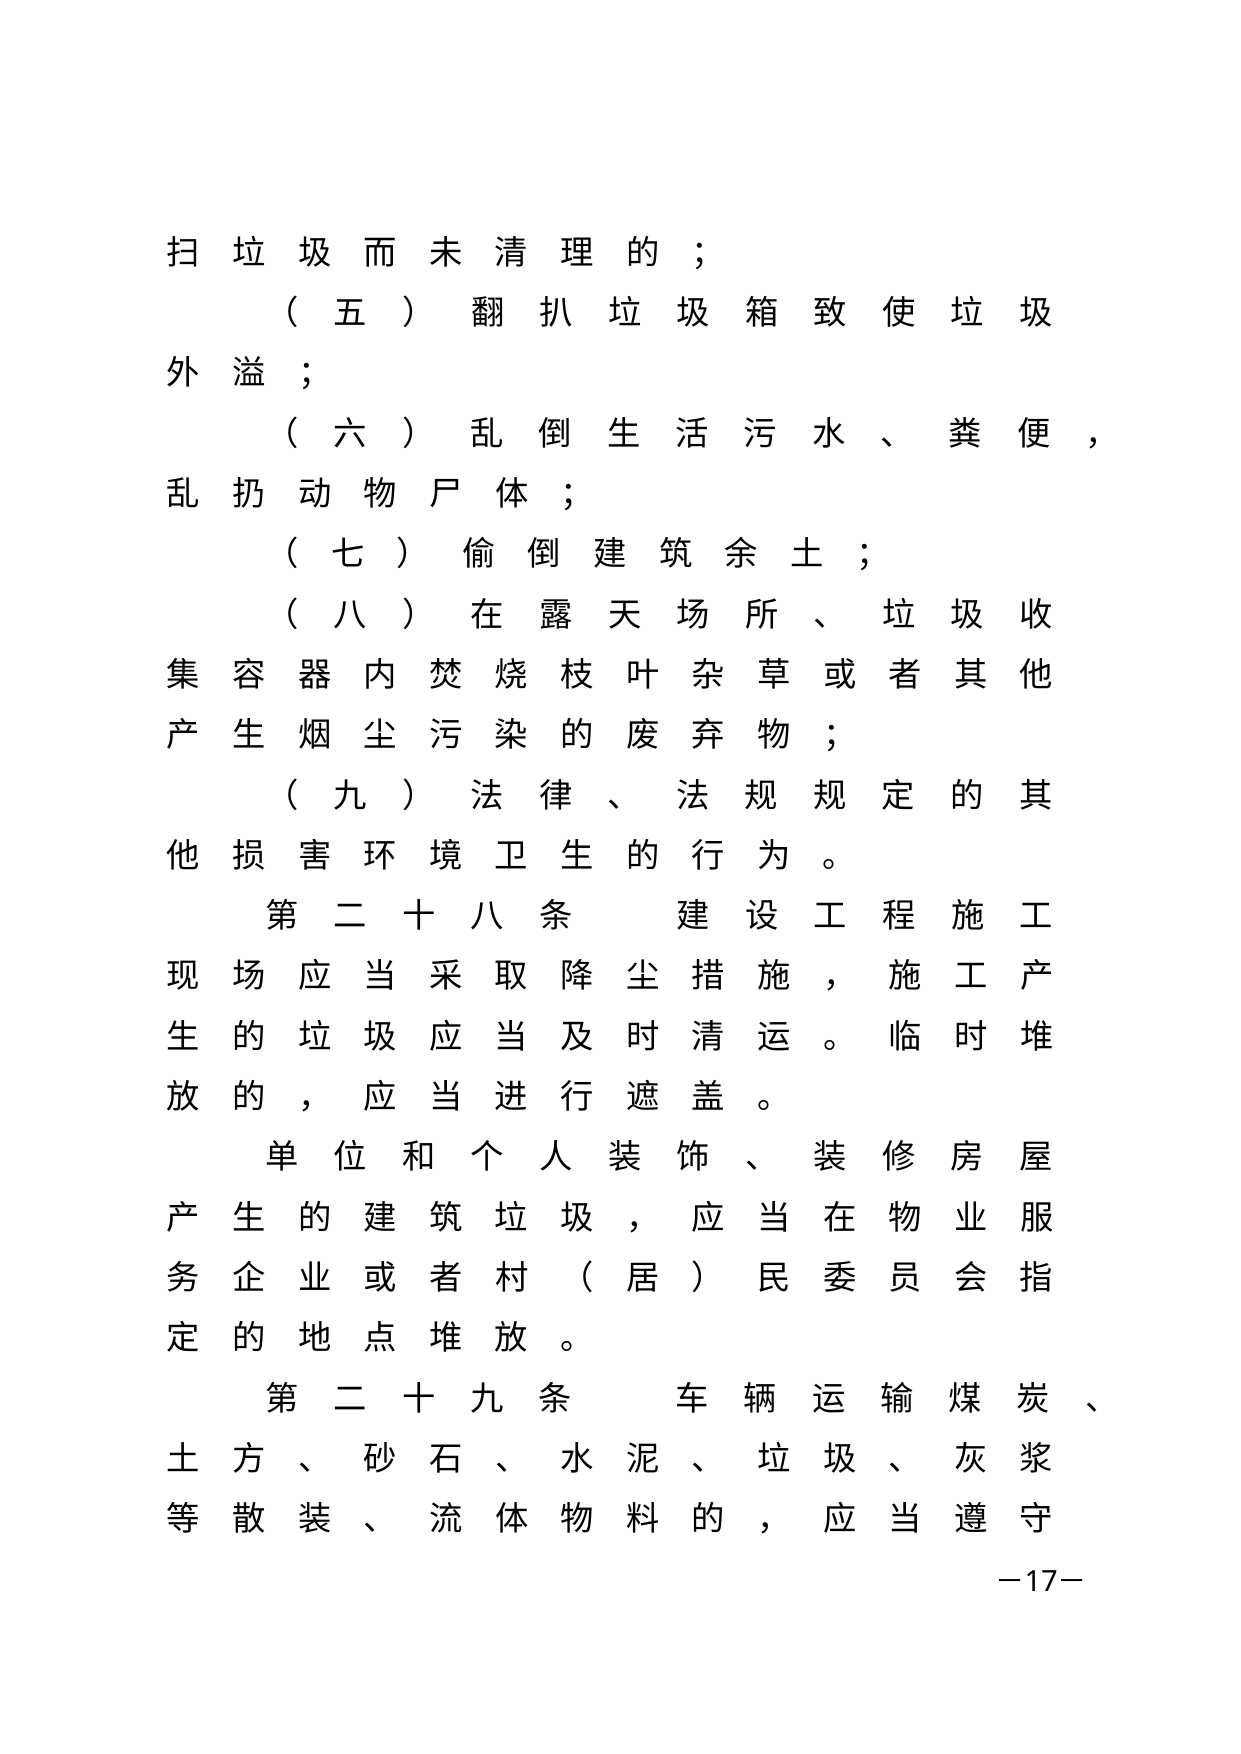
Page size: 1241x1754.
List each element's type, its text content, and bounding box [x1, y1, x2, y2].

text （四）从临街门店向店外清扫垃圾而未清理的； [167, 219, 1085, 280]
text （七）偷倒建筑余土； [167, 521, 1085, 581]
text （六）乱倒生活污水、粪便，乱扔动物尸体； [167, 400, 1085, 521]
text （九）法律、法规规定的其他损害环境卫生的行为。 [167, 762, 1085, 883]
text （八）在露天场所、垃圾收集容器内焚烧枝叶杂草或者其他产生烟尘污染的废弃物； [167, 581, 1085, 762]
text （五）翻扒垃圾箱致使垃圾外溢； [167, 280, 1085, 400]
text 第二十八条 建设工程施工现场应当采取降尘措施，施工产生的垃圾应当及时清运。临时堆放的，应当进行遮盖。 [167, 883, 1085, 1124]
text 单位和个人装饰、装修房屋产生的建筑垃圾，应当在物业服务企业或者村（居）民委员会指定的地点堆放。 [167, 1124, 1085, 1365]
text 第二十九条 车辆运输煤炭、土方、砂石、水泥、垃圾、灰浆等散装、流体物料的，应当遵守下列规定： [167, 1365, 1085, 1546]
